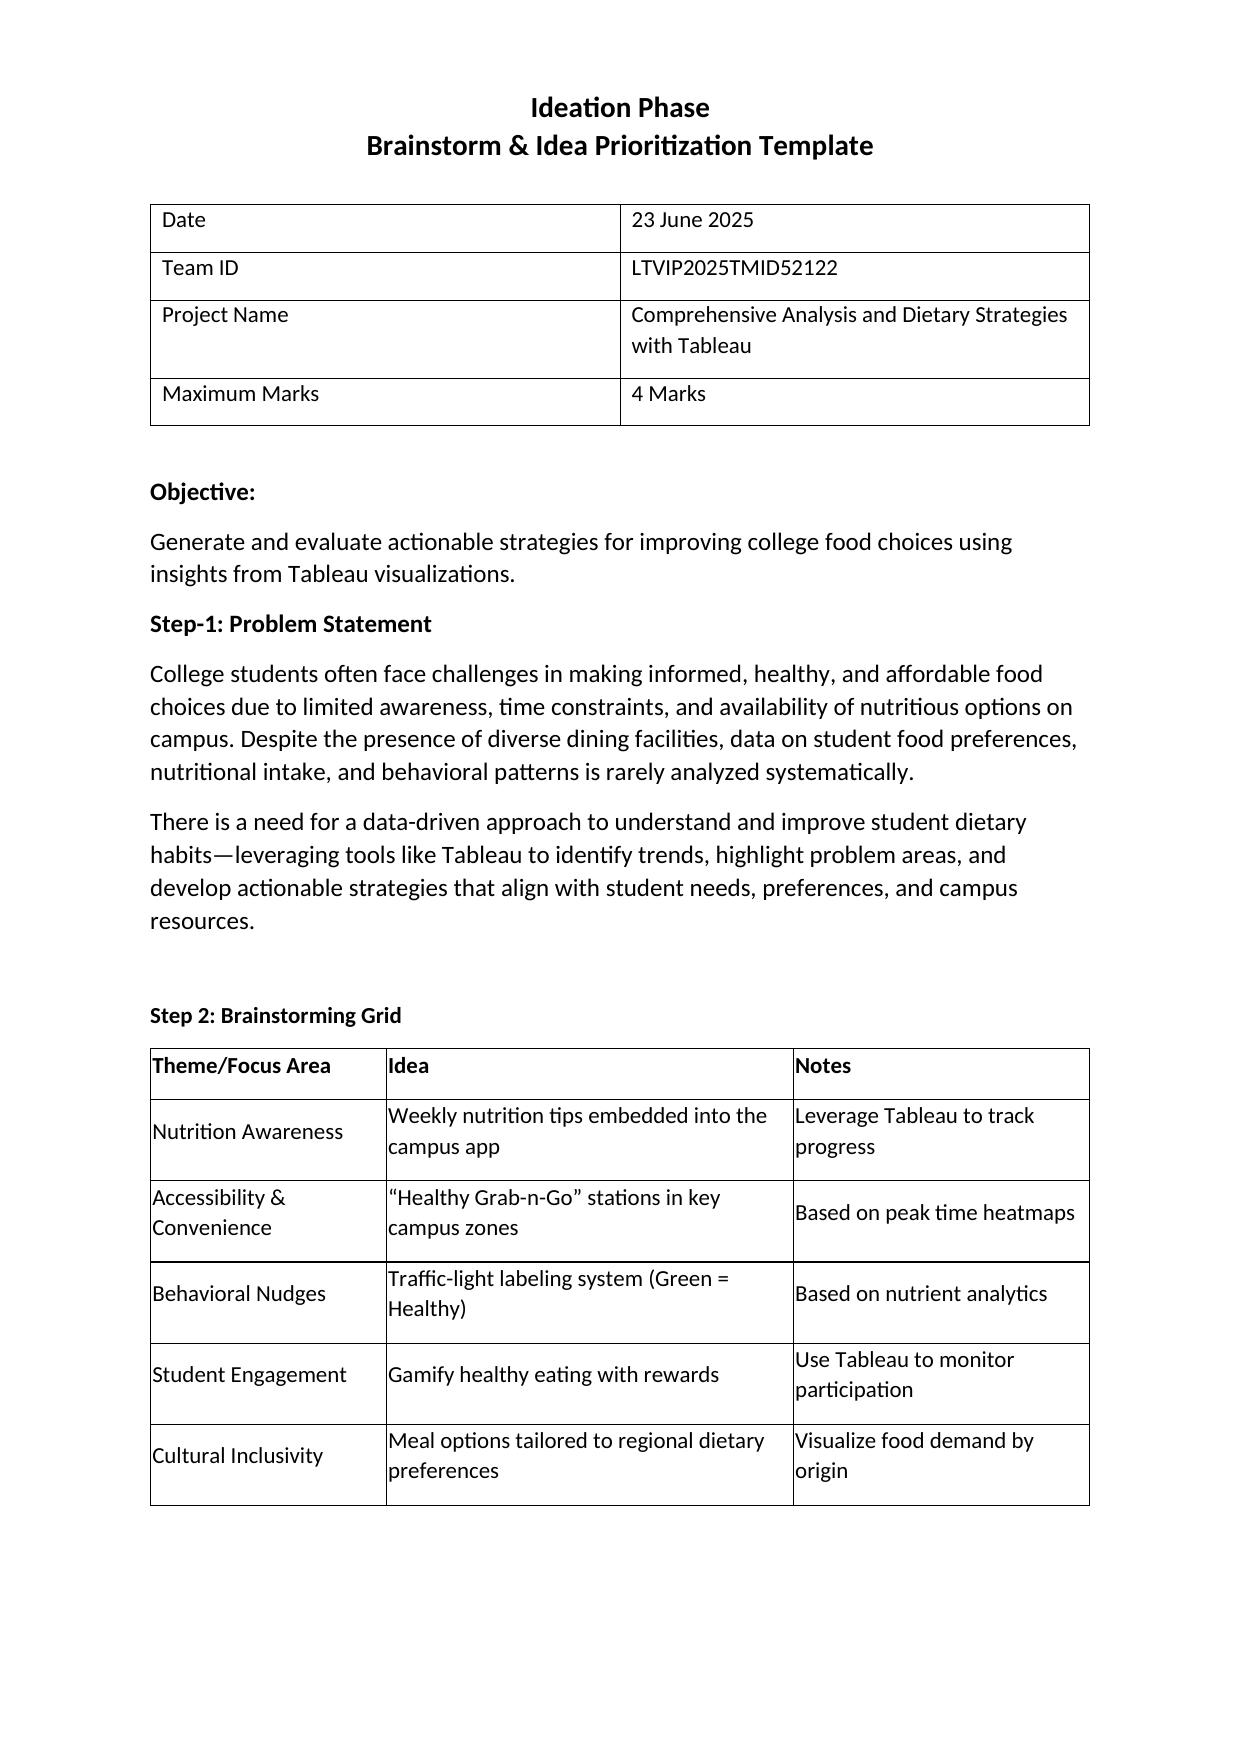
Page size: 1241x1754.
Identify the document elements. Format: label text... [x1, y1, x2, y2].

table_cell Project Name [151, 301, 620, 378]
table_cell Cultural Inclusivity [151, 1425, 386, 1505]
table_cell Leverage Tableau to track progress [794, 1100, 1089, 1180]
text Ideation Phase [150, 89, 1090, 124]
table_cell Use Tableau to monitor participation [794, 1344, 1089, 1424]
text Objective: [150, 476, 1090, 507]
table_cell Traffic-light labeling system (Green = Healthy) [387, 1263, 793, 1342]
table_cell Visualize food demand by origin [794, 1425, 1089, 1505]
table_cell Behavioral Nudges [151, 1263, 386, 1342]
table_cell Weekly nutrition tips embedded into the campus app [387, 1100, 793, 1180]
table_cell Student Engagement [151, 1344, 386, 1424]
table_cell Nutrition Awareness [151, 1100, 386, 1180]
table_header Theme/Focus Area [151, 1049, 386, 1099]
table_cell Meal options tailored to regional dietary preferences [387, 1425, 793, 1505]
text Brainstorm & Idea Prioritization Template [150, 127, 1090, 163]
table_cell Gamify healthy eating with rewards [387, 1344, 793, 1424]
table_cell Team ID [151, 253, 620, 299]
table_cell Based on peak time heatmaps [794, 1181, 1089, 1261]
table_cell Comprehensive Analysis and Dietary Strategies with Tableau [621, 301, 1089, 378]
table_cell “Healthy Grab-n-Go” stations in key campus zones [387, 1181, 793, 1261]
table_header Idea [387, 1049, 793, 1099]
table_cell Accessibility & Convenience [151, 1181, 386, 1261]
table_header Notes [794, 1049, 1089, 1099]
text Generate and evaluate actionable strategies for improving college food choices using insights from Tableau visualizations. [150, 526, 1090, 589]
table_cell LTVIP2025TMID52122 [621, 253, 1089, 299]
table_cell 4 Marks [621, 379, 1089, 425]
table_header 23 June 2025 [621, 205, 1089, 252]
table_cell Maximum Marks [151, 379, 620, 425]
text College students often face challenges in making informed, healthy, and affordable food choices due to limited awareness, time constraints, and availability of nutritious options on campus. Despite the presence of diverse dining facilities, data on student food preferences, nutritional intake, and behavioral patterns is rarely analyzed systematically. [150, 658, 1090, 787]
text There is a need for a data-driven approach to understand and improve student dietary habits—leveraging tools like Tableau to identify trends, highlight problem areas, and develop actionable strategies that align with student needs, preferences, and campus resources. [150, 806, 1090, 935]
table_header Date [151, 205, 620, 252]
text Step 2: Brainstorming Grid [150, 1001, 1090, 1029]
text Step-1: Problem Statement [150, 608, 1090, 639]
table_cell Based on nutrient analytics [794, 1263, 1089, 1342]
